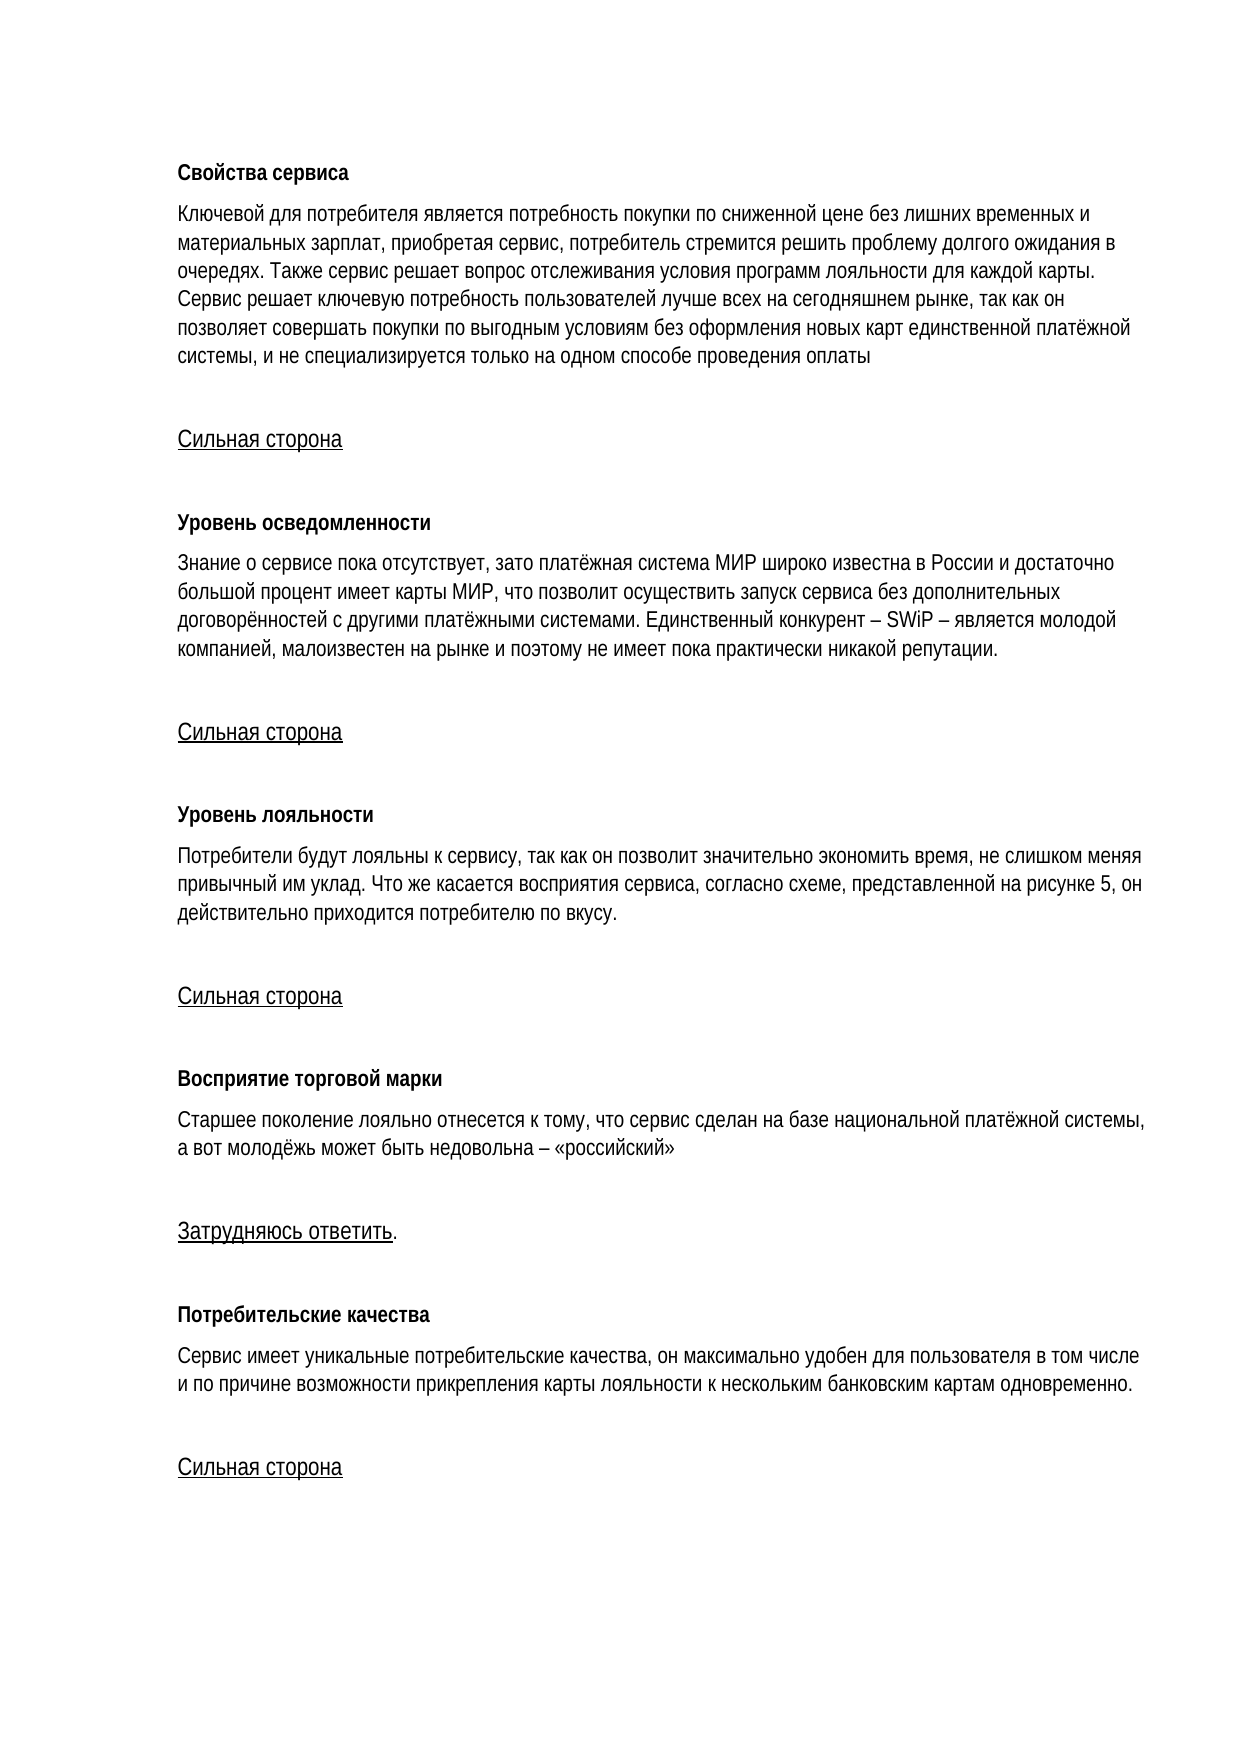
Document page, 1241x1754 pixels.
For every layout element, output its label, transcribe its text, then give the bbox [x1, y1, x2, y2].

text Знание о сервисе пока отсутствует, зато платёжная система МИР широко известна в России и достаточно большой процент имеет карты МИР, что позволит осуществить запуск сервиса без дополнительных договорённостей с другими платёжными системами. Единственный конкурент – SWiP – является молодой компанией, малоизвестен на рынке и поэтому не имеет пока практически никакой репутации. [177, 549, 1152, 661]
text Потребительские качества [177, 1301, 1152, 1327]
text Потребители будут лояльны к сервису, так как он позволит значительно экономить время, не слишком меняя привычный им уклад. Что же касается восприятия сервиса, согласно схеме, представленной на рисунке 5, он действительно приходится потребителю по вкусу. [177, 842, 1152, 925]
text Старшее поколение лояльно отнесется к тому, что сервис сделан на базе национальной платёжной системы, а вот молодёжь может быть недовольна – «российский» [177, 1106, 1152, 1161]
text Сервис имеет уникальные потребительские качества, он максимально удобен для пользователя в том числе и по причине возможности прикрепления карты лояльности к нескольким банковским картам одновременно. [177, 1342, 1152, 1396]
text Затрудняюсь ответить. [177, 1216, 1152, 1245]
text Свойства сервиса [177, 159, 1152, 185]
text Сильная сторона [177, 424, 1152, 453]
text Сильная сторона [177, 1452, 1152, 1481]
text Восприятие торговой марки [177, 1065, 1152, 1091]
text Сильная сторона [177, 981, 1152, 1009]
text Уровень осведомленности [177, 508, 1152, 535]
text Сильная сторона [177, 717, 1152, 745]
text Ключевой для потребителя является потребность покупки по сниженной цене без лишних временных и материальных зарплат, приобретая сервис, потребитель стремится решить проблему долгого ожидания в очередях. Также сервис решает вопрос отслеживания условия программ лояльности для каждой карты. Сервис решает ключевую потребность пользователей лучше всех на сегодняшнем рынке, так как он позволяет совершать покупки по выгодным условиям без оформления новых карт единственной платёжной системы, и не специализируется только на одном способе проведения оплаты [177, 200, 1152, 368]
text Уровень лояльности [177, 801, 1152, 827]
